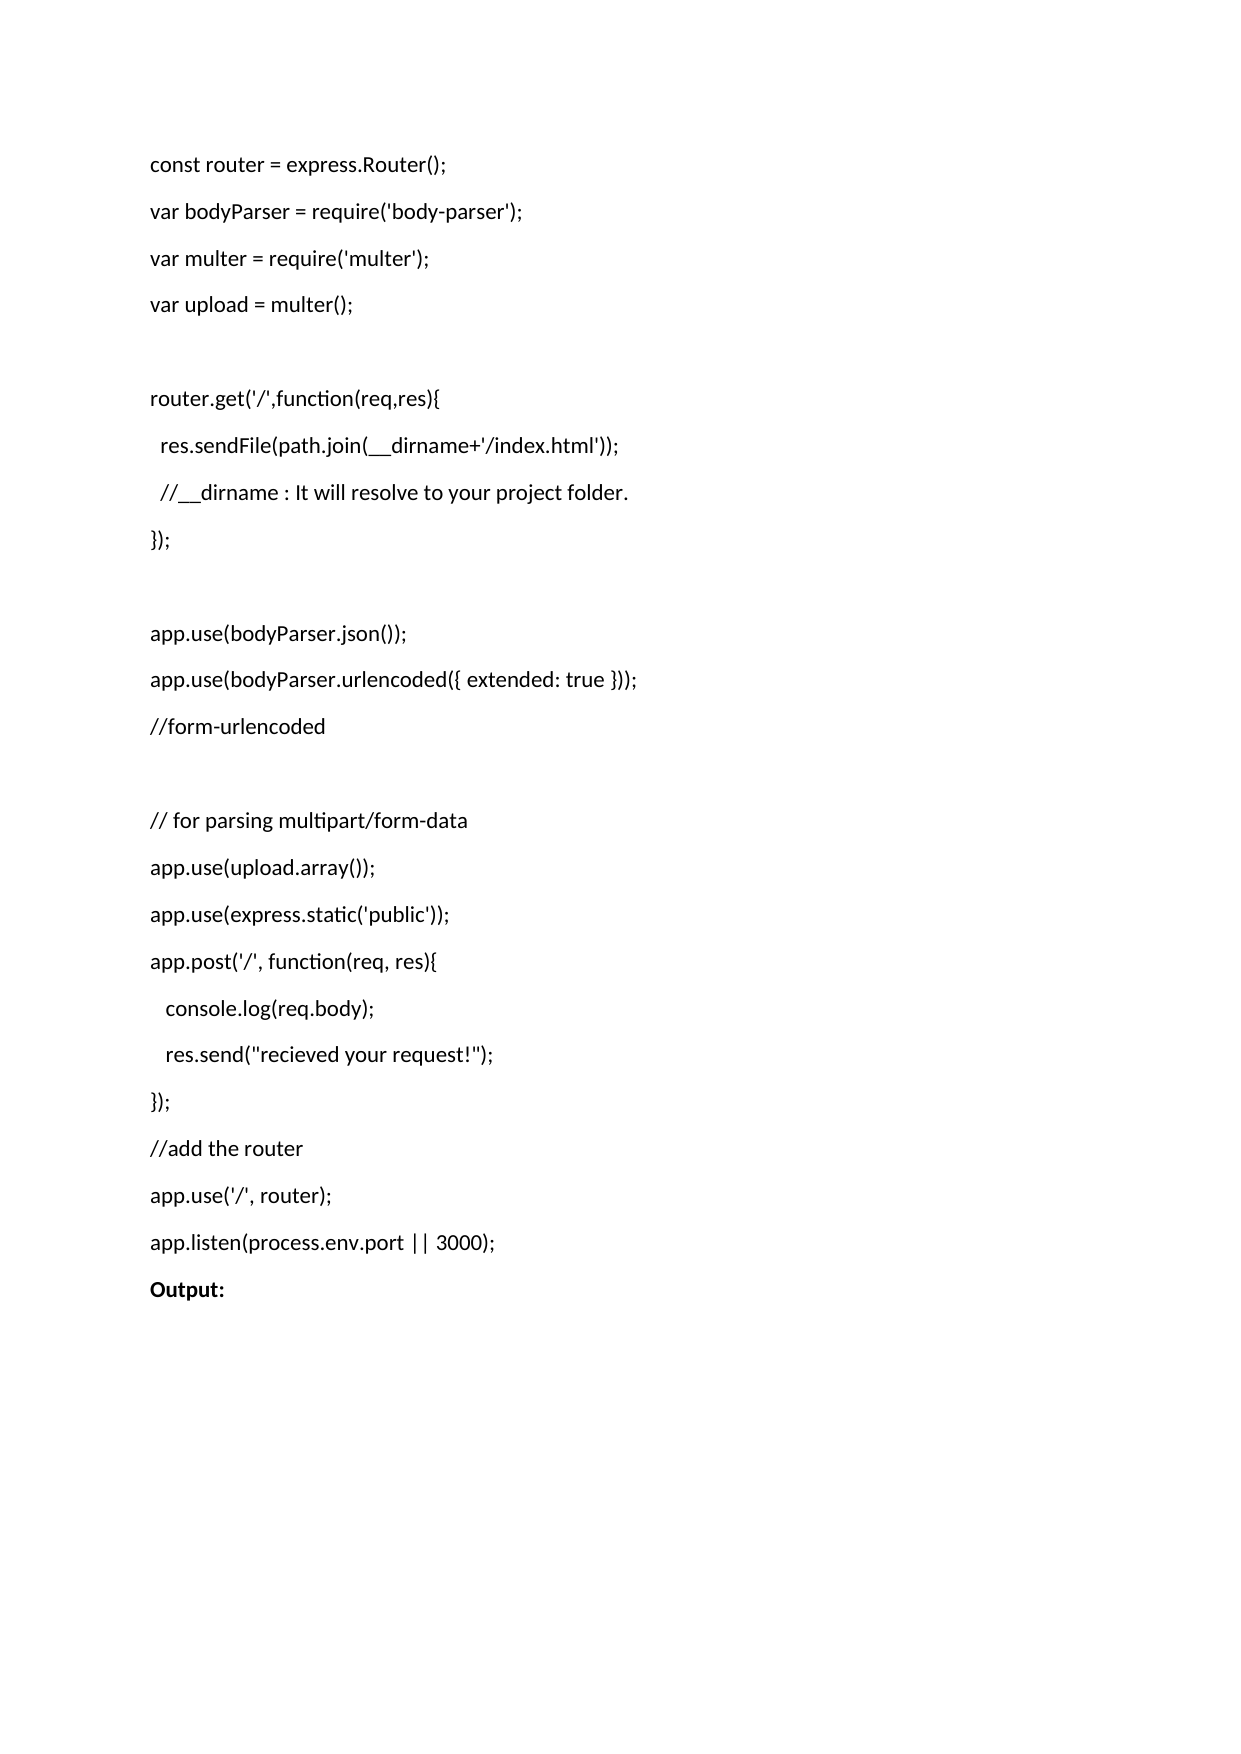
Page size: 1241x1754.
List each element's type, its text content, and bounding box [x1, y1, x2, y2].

text router.get('/',function(req,res){ [150, 384, 1090, 412]
text app.listen(process.env.port || 3000); [150, 1228, 1090, 1256]
text app.post('/', function(req, res){ [150, 947, 1090, 975]
text app.use(express.static('public')); [150, 900, 1090, 928]
text app.use(bodyParser.urlencoded({ extended: true })); [150, 666, 1090, 694]
text //add the router [150, 1134, 1090, 1162]
text res.sendFile(path.join(__dirname+'/index.html')); [150, 431, 1090, 459]
text app.use(bodyParser.json()); [150, 619, 1090, 647]
text var multer = require('multer'); [150, 244, 1090, 272]
text //__dirname : It will resolve to your project folder. [150, 478, 1090, 506]
text console.log(req.body); [150, 994, 1090, 1022]
text }); [150, 525, 1090, 553]
text res.send("recieved your request!"); [150, 1041, 1090, 1069]
text app.use('/', router); [150, 1181, 1090, 1209]
text }); [150, 1087, 1090, 1116]
text const router = express.Router(); [150, 150, 1090, 178]
text Output: [150, 1275, 1090, 1303]
text var upload = multer(); [150, 291, 1090, 319]
text var bodyParser = require('body-parser'); [150, 197, 1090, 225]
text // for parsing multipart/form-data [150, 806, 1090, 834]
text app.use(upload.array()); [150, 853, 1090, 881]
text //form-urlencoded [150, 712, 1090, 741]
